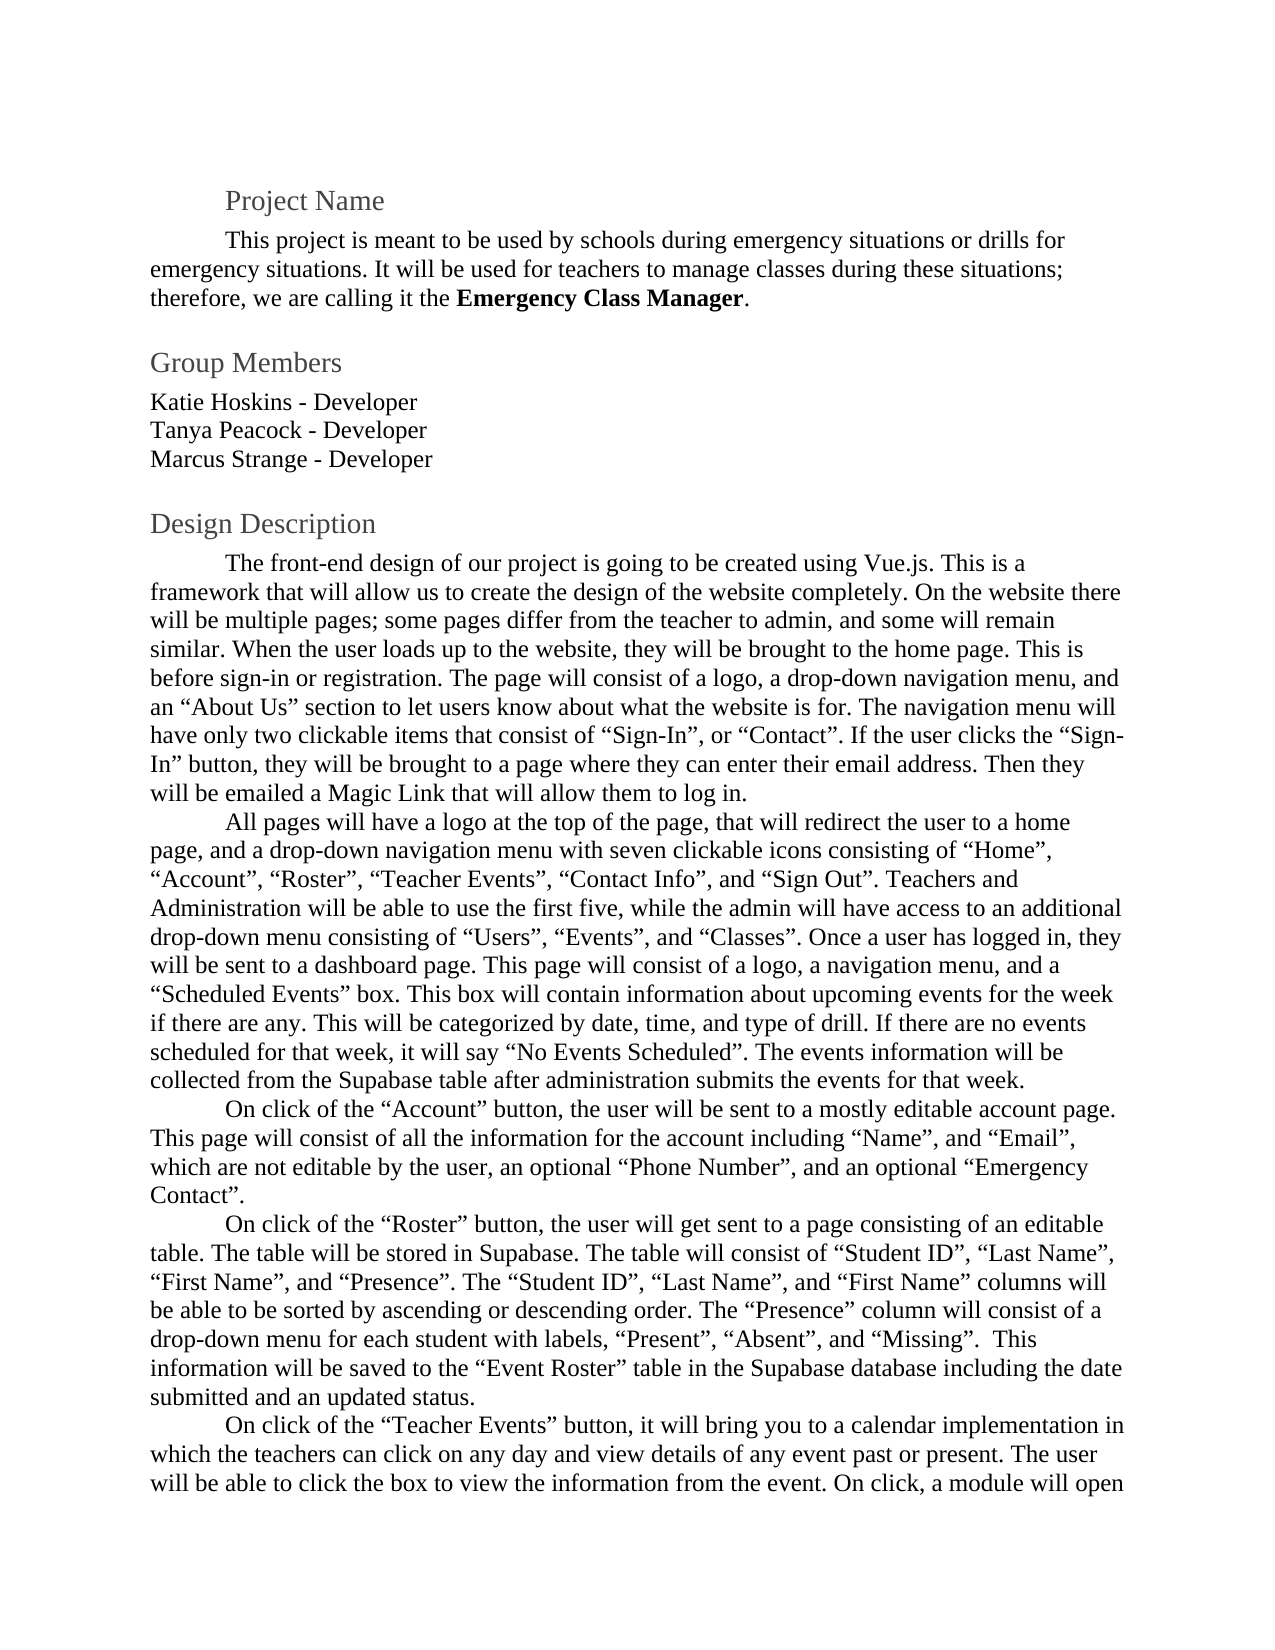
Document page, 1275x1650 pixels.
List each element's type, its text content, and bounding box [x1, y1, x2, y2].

text The front-end design of our project is going to be created using Vue.js. This is a framework that will allow us to create the design of the website completely. On the website there will be multiple pages; some pages differ from the teacher to admin, and some will remain similar. When the user loads up to the website, they will be brought to the home page. This is before sign-in or registration. The page will consist of a logo, a drop-down navigation menu, and an “About Us” section to let users know about what the website is for. The navigation menu will have only two clickable items that consist of “Sign-In”, or “Contact”. If the user clicks the “Sign-In” button, they will be brought to a page where they can enter their email address. Then they will be emailed a Magic Link that will allow them to log in. [150, 548, 1125, 807]
text On click of the “Account” button, the user will be sent to a mostly editable account page. This page will consist of all the information for the account including “Name”, and “Email”, which are not editable by the user, an optional “Phone Number”, and an optional “Emergency Contact”. [150, 1094, 1125, 1209]
text Design Description [150, 506, 1125, 540]
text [150, 1411, 1125, 1497]
text On click of the “Roster” button, the user will get sent to a page consisting of an editable table. The table will be stored in Supabase. The table will consist of “Student ID”, “Last Name”, “First Name”, and “Presence”. The “Student ID”, “Last Name”, and “First Name” columns will be able to be sorted by ascending or descending order. The “Presence” column will consist of a drop-down menu for each student with labels, “Present”, “Absent”, and “Missing”. This information will be saved to the “Event Roster” table in the Supabase database including the date submitted and an updated status. [150, 1209, 1125, 1411]
text Group Members [150, 345, 1125, 378]
text All pages will have a logo at the top of the page, that will redirect the user to a home page, and a drop-down navigation menu with seven clickable icons consisting of “Home”, “Account”, “Roster”, “Teacher Events”, “Contact Info”, and “Sign Out”. Teachers and Administration will be able to use the first five, while the admin will have access to an additional drop-down menu consisting of “Users”, “Events”, and “Classes”. Once a user has logged in, they will be sent to a dashboard page. This page will consist of a logo, a navigation menu, and a “Scheduled Events” box. This box will contain information about upcoming events for the week if there are any. This will be categorized by date, time, and type of drill. If there are no events scheduled for that week, it will say “No Events Scheduled”. The events information will be collected from the Supabase table after administration submits the events for that week. [150, 807, 1125, 1094]
text Tanya Peacock - Developer [150, 415, 1125, 444]
text Katie Hoskins - Developer [150, 387, 1125, 415]
text This project is meant to be used by schools during emergency situations or drills for emergency situations. It will be used for teachers to manage classes during these situations; therefore, we are calling it the Emergency Class Manager. [150, 225, 1125, 311]
subtitle Project Name [150, 183, 1125, 217]
text Marcus Strange - Developer [150, 444, 1125, 473]
